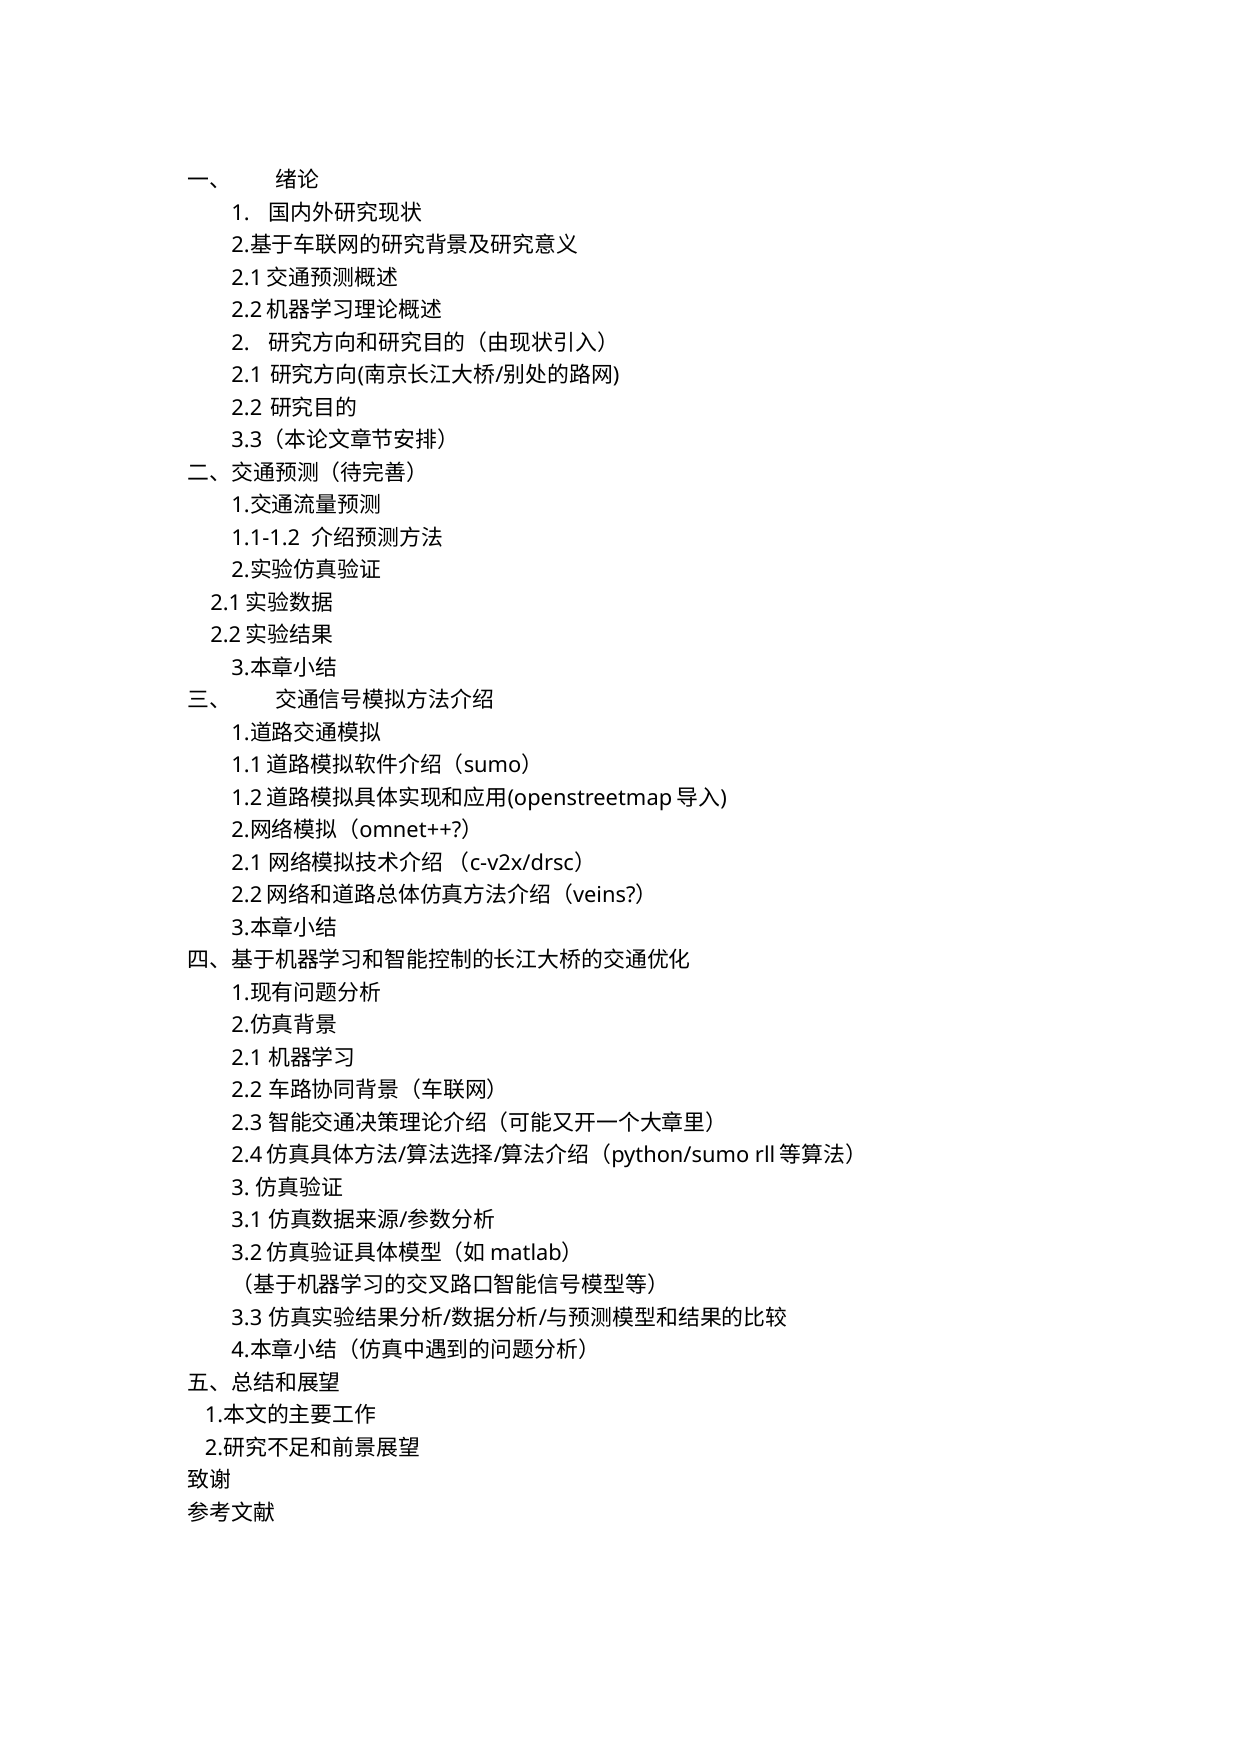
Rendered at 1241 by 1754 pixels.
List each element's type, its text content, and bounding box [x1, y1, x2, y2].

text 1.道路交通模拟 [187, 714, 1053, 747]
text 2.研究不足和前景展望 [187, 1429, 1053, 1462]
text 2.4仿真具体方法/算法选择/算法介绍（python/sumo rll等算法） [187, 1137, 1053, 1169]
list 研究方向(南京长江大桥/别处的路网) [231, 357, 1053, 389]
text 四、基于机器学习和智能控制的长江大桥的交通优化 [187, 942, 1053, 974]
text 2.基于车联网的研究背景及研究意义 [231, 227, 1053, 259]
list 研究目的 [231, 389, 1053, 422]
text 3.3 仿真实验结果分析/数据分析/与预测模型和结果的比较 [187, 1299, 1053, 1332]
text 1.本文的主要工作 [187, 1397, 1053, 1429]
text 参考文献 [187, 1494, 1053, 1527]
text 2.1 网络模拟技术介绍 （c-v2x/drsc） [187, 844, 1053, 877]
text 3.本章小结 [187, 649, 1053, 682]
text （基于机器学习的交叉路口智能信号模型等） [187, 1267, 1053, 1299]
text 2.2 车路协同背景（车联网） [187, 1072, 1053, 1104]
text 4.本章小结（仿真中遇到的问题分析） [187, 1332, 1053, 1364]
text 2.网络模拟（omnet++?） [209, 812, 1053, 844]
text 2.仿真背景 [187, 1007, 1053, 1039]
text 1.2道路模拟具体实现和应用(openstreetmap导入) [209, 779, 1053, 812]
text 2.1 机器学习 [187, 1039, 1053, 1072]
text 3.3（本论文章节安排） [231, 422, 1053, 454]
text 1.1-1.2 介绍预测方法 [187, 519, 1053, 552]
text 3.2仿真验证具体模型（如matlab） [187, 1234, 1053, 1267]
list 交通信号模拟方法介绍 [187, 682, 1053, 714]
text 2.实验仿真验证 [187, 552, 1053, 584]
text 五、总结和展望 [187, 1364, 1053, 1397]
text 3.1 仿真数据来源/参数分析 [187, 1202, 1053, 1234]
list 国内外研究现状 [231, 194, 1053, 227]
text 1.1道路模拟软件介绍（sumo） [209, 747, 1053, 779]
text 致谢 [187, 1462, 1053, 1494]
text 二、交通预测（待完善） [187, 454, 1053, 487]
text 3.本章小结 [187, 909, 1053, 942]
text 2.1交通预测概述 [231, 259, 1053, 292]
list 研究方向和研究目的（由现状引入） [231, 324, 1053, 357]
list 绪论 [187, 162, 1053, 194]
text 2.2机器学习理论概述 [231, 292, 1053, 324]
text 2.3 智能交通决策理论介绍（可能又开一个大章里） [187, 1104, 1053, 1137]
text 3. 仿真验证 [187, 1169, 1053, 1202]
text 2.1实验数据 [187, 584, 1053, 617]
text 1.现有问题分析 [187, 974, 1053, 1007]
text 1.交通流量预测 [187, 487, 1053, 519]
text 2.2网络和道路总体仿真方法介绍（veins?） [187, 877, 1053, 909]
text 2.2实验结果 [187, 617, 1053, 649]
